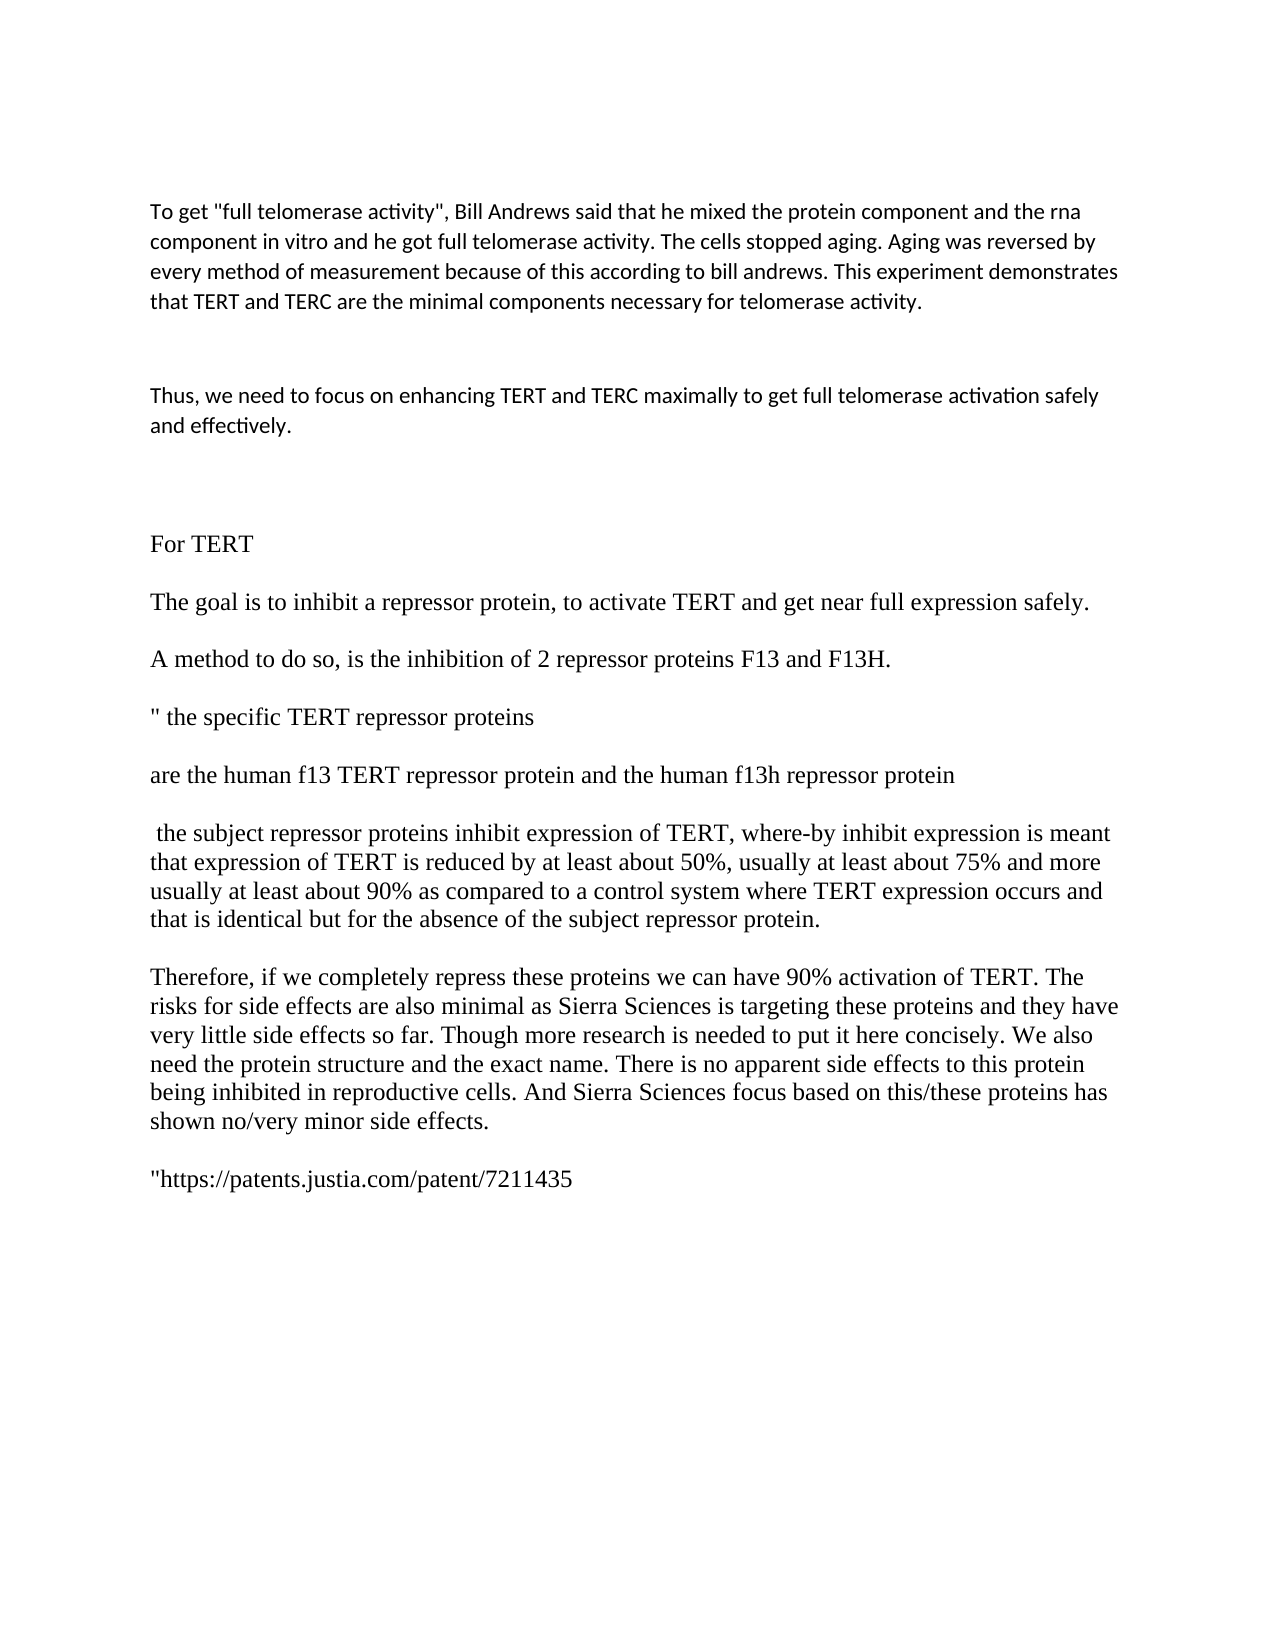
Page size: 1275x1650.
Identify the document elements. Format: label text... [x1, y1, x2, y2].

text " the specific TERT repressor proteins [150, 702, 1125, 731]
text Therefore, if we completely repress these proteins we can have 90% activation of TERT. The risks for side effects are also minimal as Sierra Sciences is targeting these proteins and they have very little side effects so far. Though more research is needed to put it here concisely. We also need the protein structure and the exact name. There is no apparent side effects to this protein being inhibited in reproductive cells. And Sierra Sciences focus based on this/these proteins has shown no/very minor side effects. [150, 962, 1125, 1135]
text The goal is to inhibit a repressor protein, to activate TERT and get near full expression safely. [150, 587, 1125, 615]
text "https://patents.justia.com/patent/7211435 [150, 1164, 1125, 1193]
text To get "full telomerase activity", Bill Andrews said that he mixed the protein component and the rna component in vitro and he got full telomerase activity. The cells stopped aging. Aging was reversed by every method of measurement because of this according to bill andrews. This experiment demonstrates that TERT and TERC are the minimal components necessary for telomerase activity. [150, 197, 1125, 316]
text Thus, we need to focus on enhancing TERT and TERC maximally to get full telomerase activation safely and effectively. [150, 381, 1125, 439]
text A method to do so, is the inhibition of 2 repressor proteins F13 and F13H. [150, 644, 1125, 673]
text are the human f13 TERT repressor protein and the human f13h repressor protein [150, 760, 1125, 789]
text the subject repressor proteins inhibit expression of TERT, where-by inhibit expression is meant that expression of TERT is reduced by at least about 50%, usually at least about 75% and more usually at least about 90% as compared to a control system where TERT expression occurs and that is identical but for the absence of the subject repressor protein. [150, 818, 1125, 933]
text For TERT [150, 529, 1125, 557]
